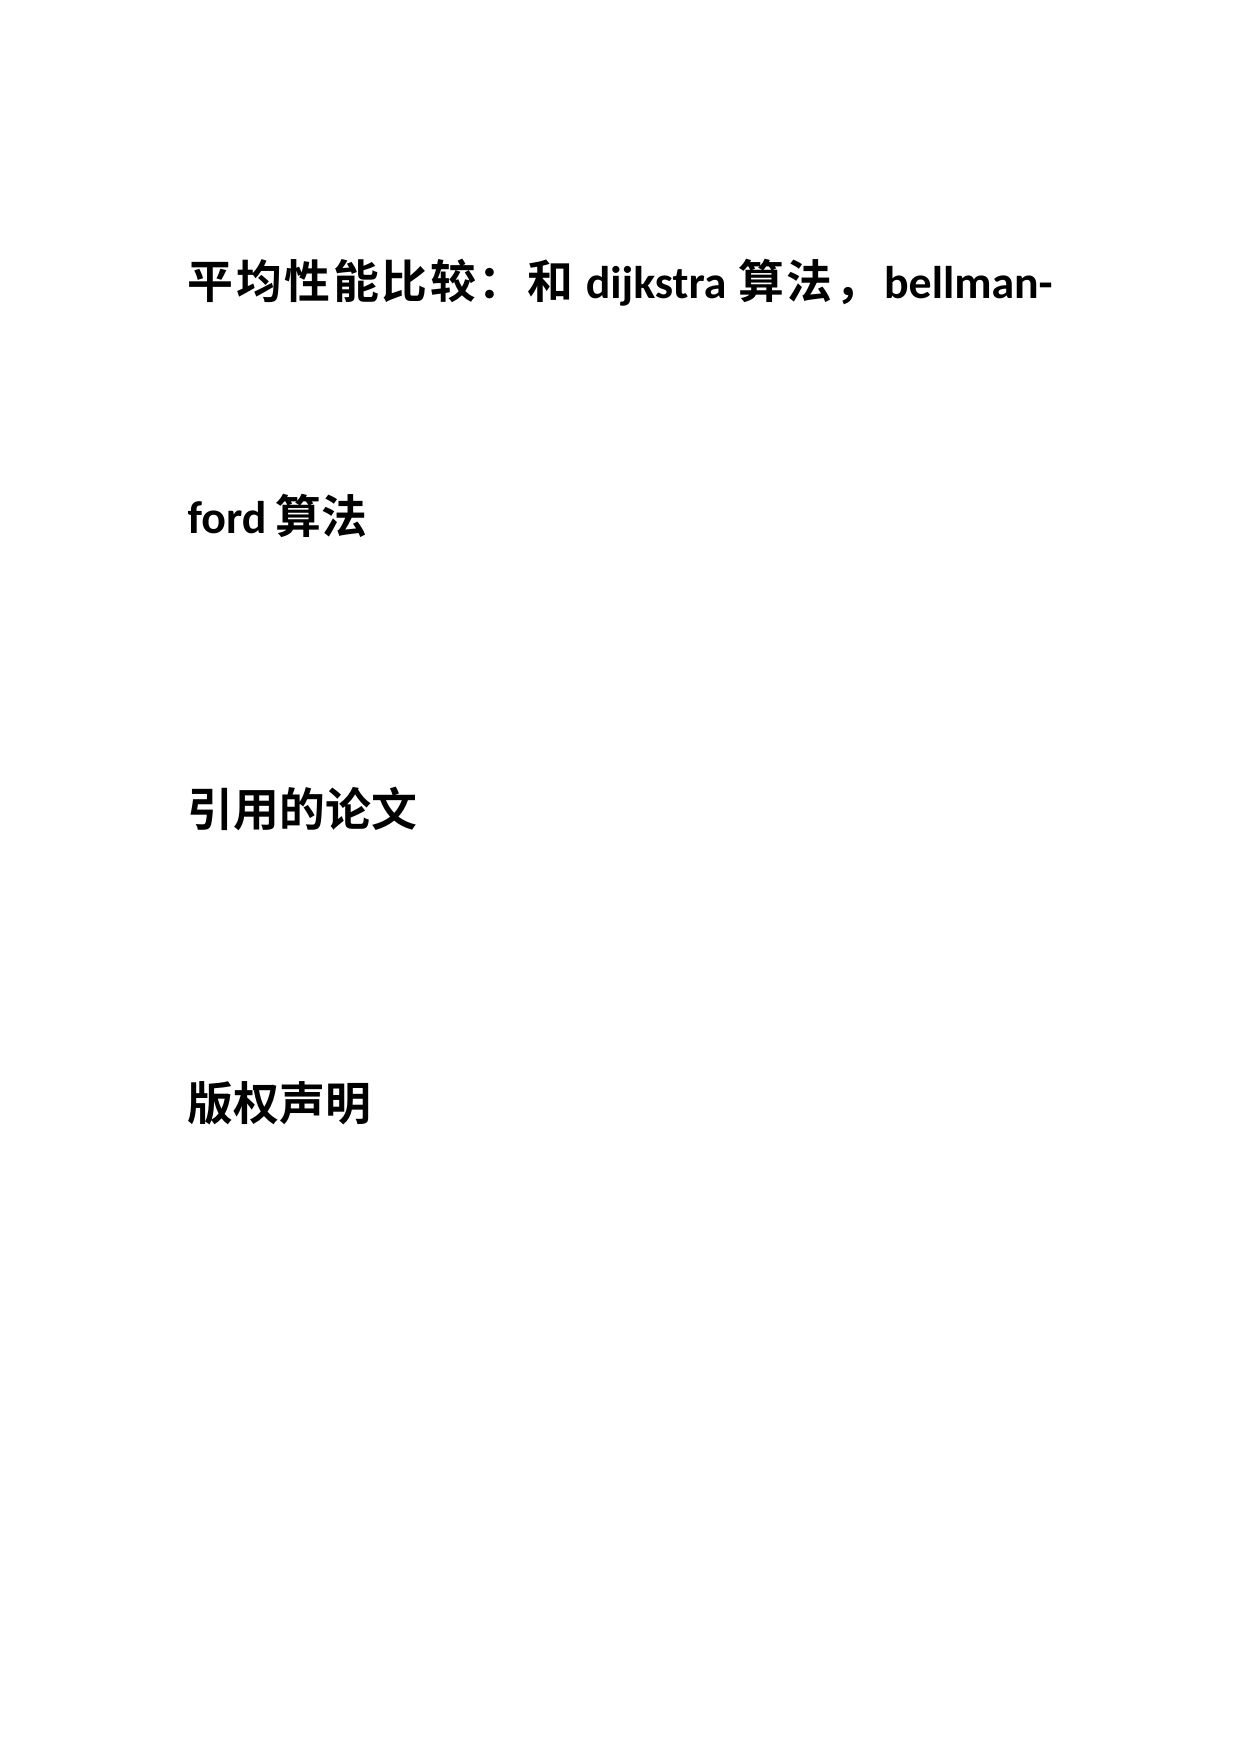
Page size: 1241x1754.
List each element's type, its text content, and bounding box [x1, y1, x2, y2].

subtitle 引用的论文 [187, 758, 1053, 856]
subtitle 平均性能比较：和dijkstra算法，bellman-ford算法 [187, 230, 1053, 562]
subtitle 版权声明 [187, 1051, 1053, 1149]
